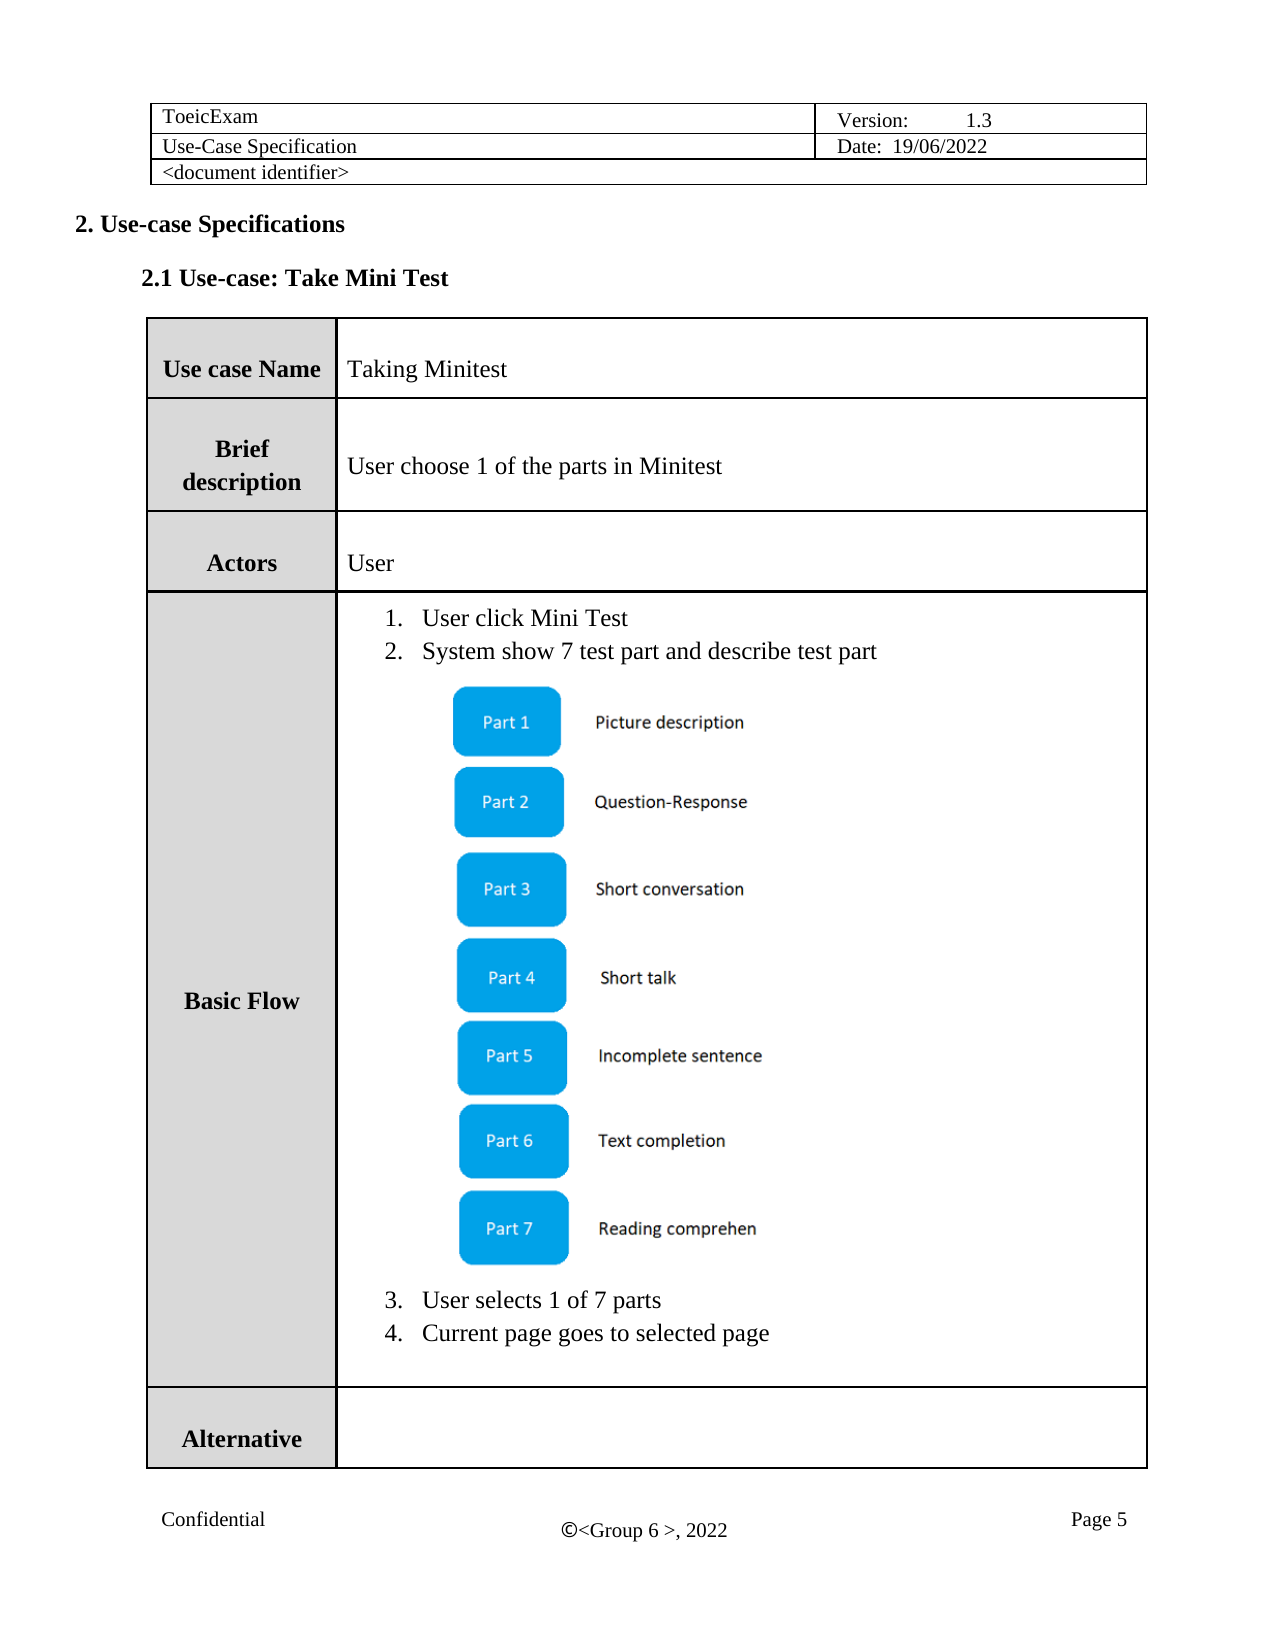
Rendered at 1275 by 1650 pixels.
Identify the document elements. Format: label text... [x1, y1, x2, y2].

subtitle 2.1 Use-case: Take Mini Test [141, 263, 1125, 292]
table_cell User choose 1 of the parts in Minitest [338, 399, 1146, 510]
picture [421, 668, 828, 1282]
table_cell Basic Flow [148, 593, 335, 1386]
table_cell Actors [148, 512, 335, 590]
table_cell Brief description [148, 399, 335, 510]
table_header Taking Minitest [338, 319, 1146, 397]
table_header Use case Name [148, 319, 335, 397]
table_cell User [338, 512, 1146, 590]
table_cell Alternative Flows [148, 1388, 335, 1467]
table_cell User click Mini Test System show 7 test part and describe test part User selects 1 of 7 parts Current page goes to selected page [338, 593, 1146, 1386]
table_cell [338, 1388, 1146, 1467]
subtitle 2. Use-case Specifications [75, 209, 1125, 238]
